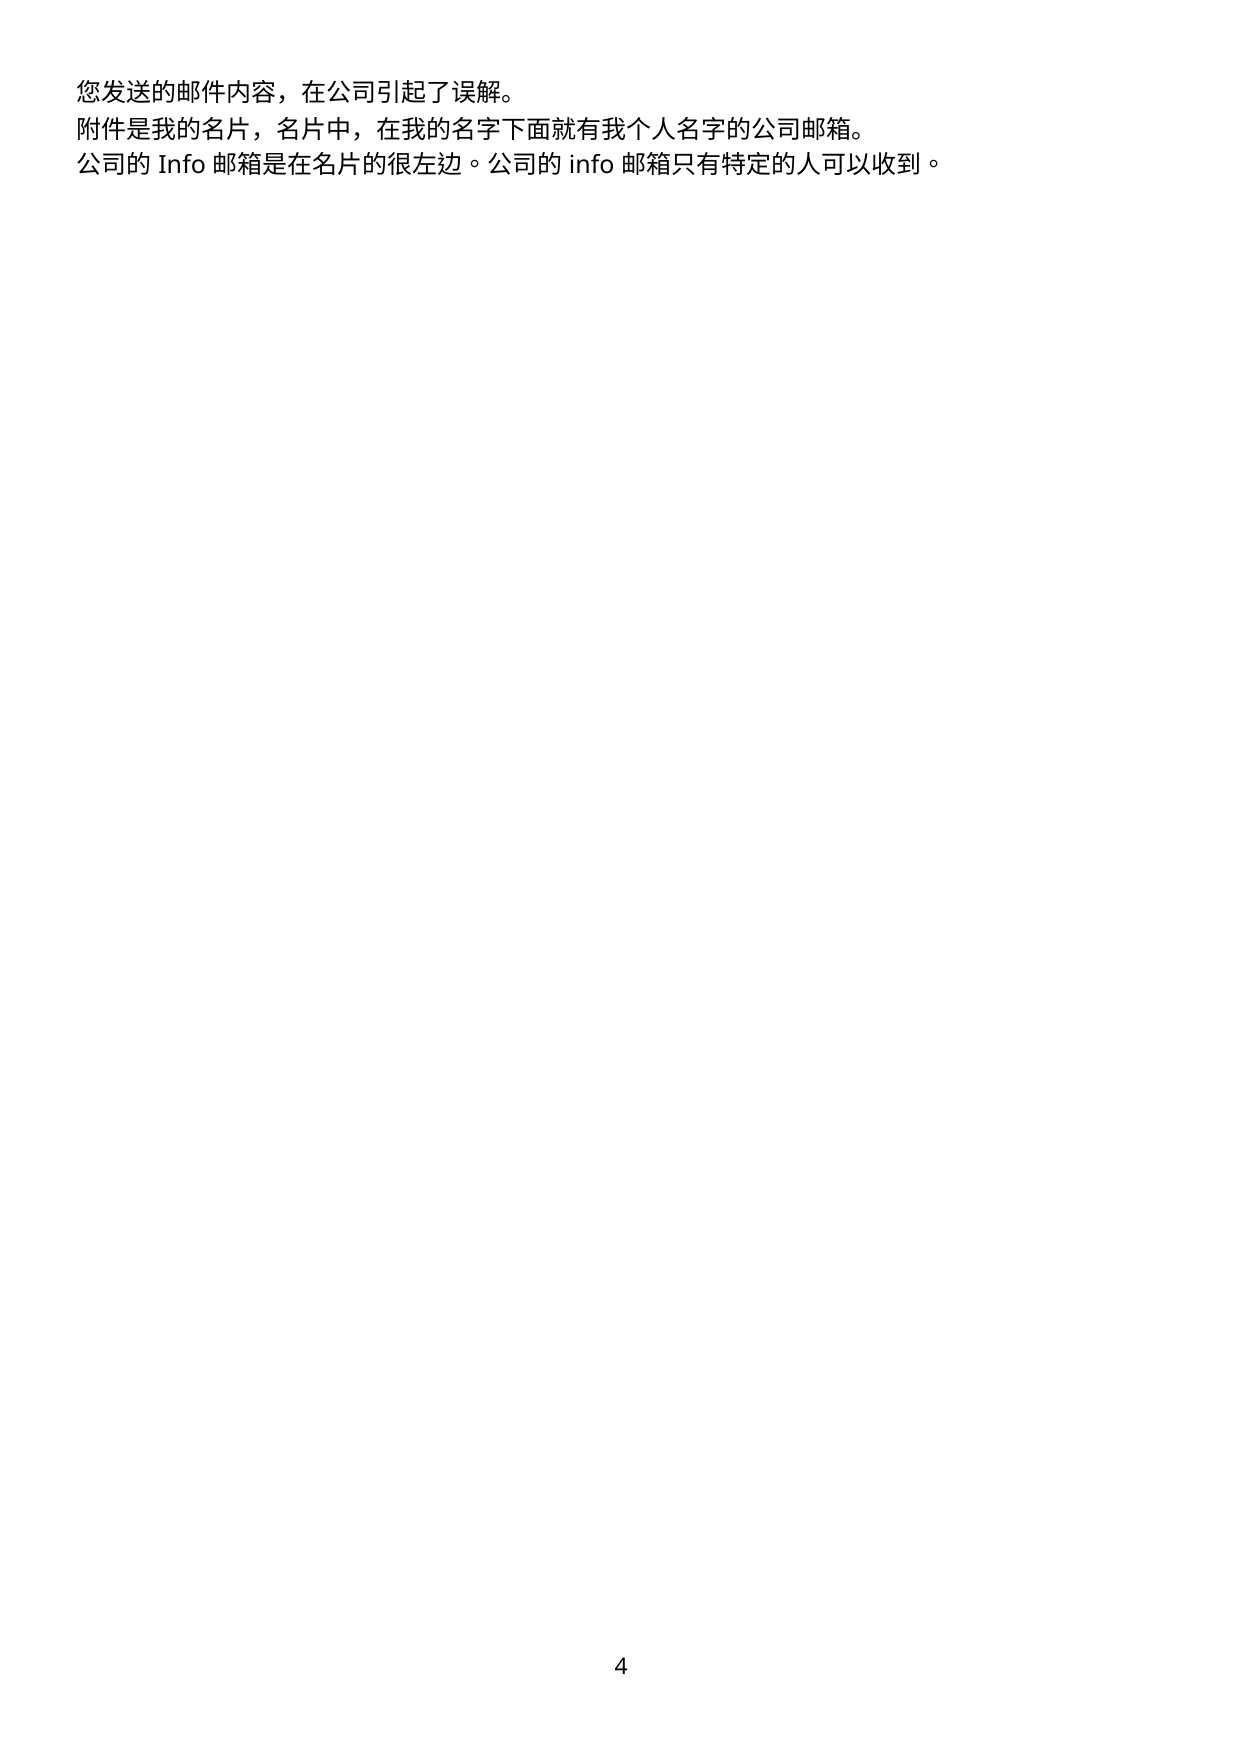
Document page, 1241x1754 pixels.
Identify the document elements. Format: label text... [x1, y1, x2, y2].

text 您发送的邮件内容，在公司引起了误解。 [77, 73, 1167, 109]
text 附件是我的名片，名片中，在我的名字下面就有我个人名字的公司邮箱。 [77, 110, 1167, 146]
text 公司的 Info 邮箱是在名片的很左边。公司的 info 邮箱只有特定的人可以收到。 [77, 146, 1167, 180]
